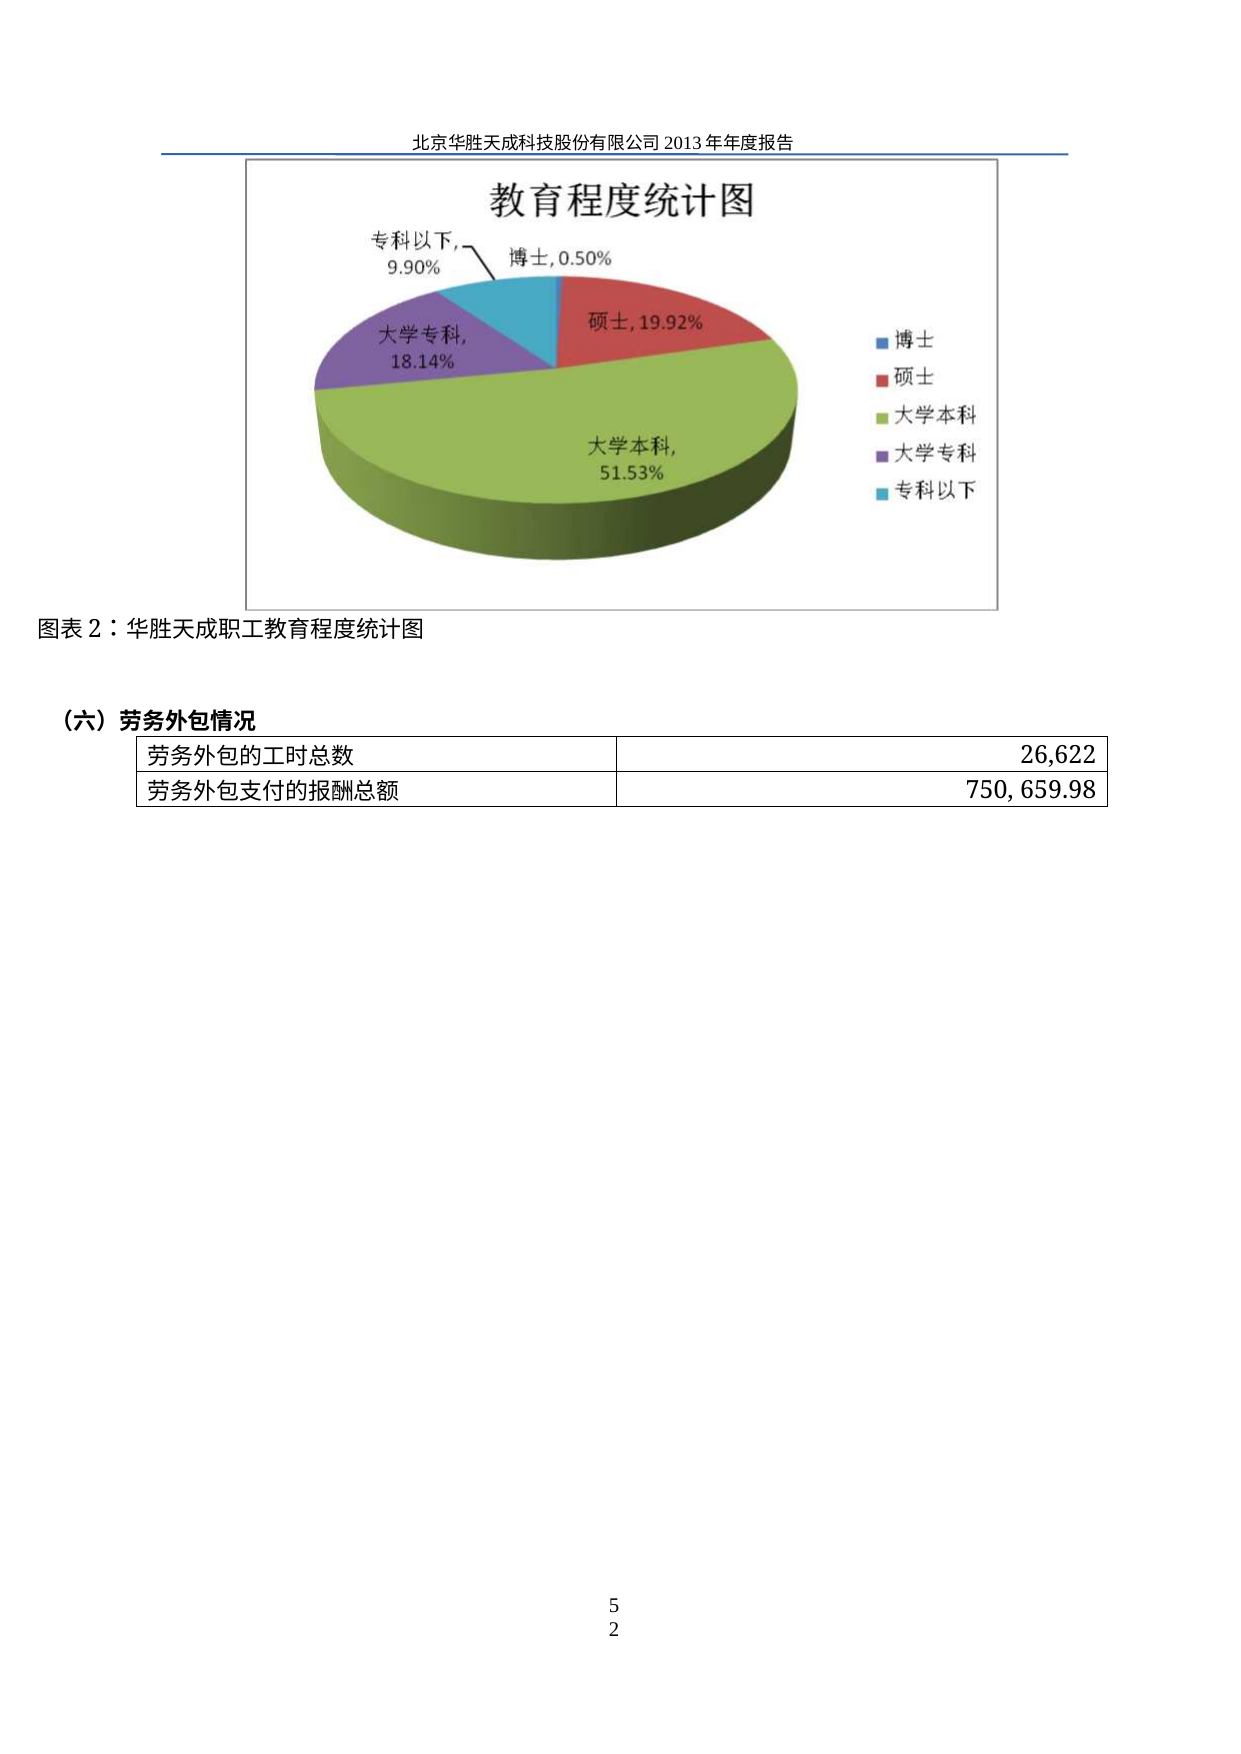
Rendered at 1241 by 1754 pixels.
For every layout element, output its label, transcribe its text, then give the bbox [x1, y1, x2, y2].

text 图表2：华胜天成职工教育程度统计图 [37, 610, 1206, 644]
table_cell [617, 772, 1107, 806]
picture [244, 158, 999, 611]
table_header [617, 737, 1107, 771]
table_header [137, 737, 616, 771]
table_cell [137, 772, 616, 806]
text （六）劳务外包情况 [50, 705, 1206, 736]
